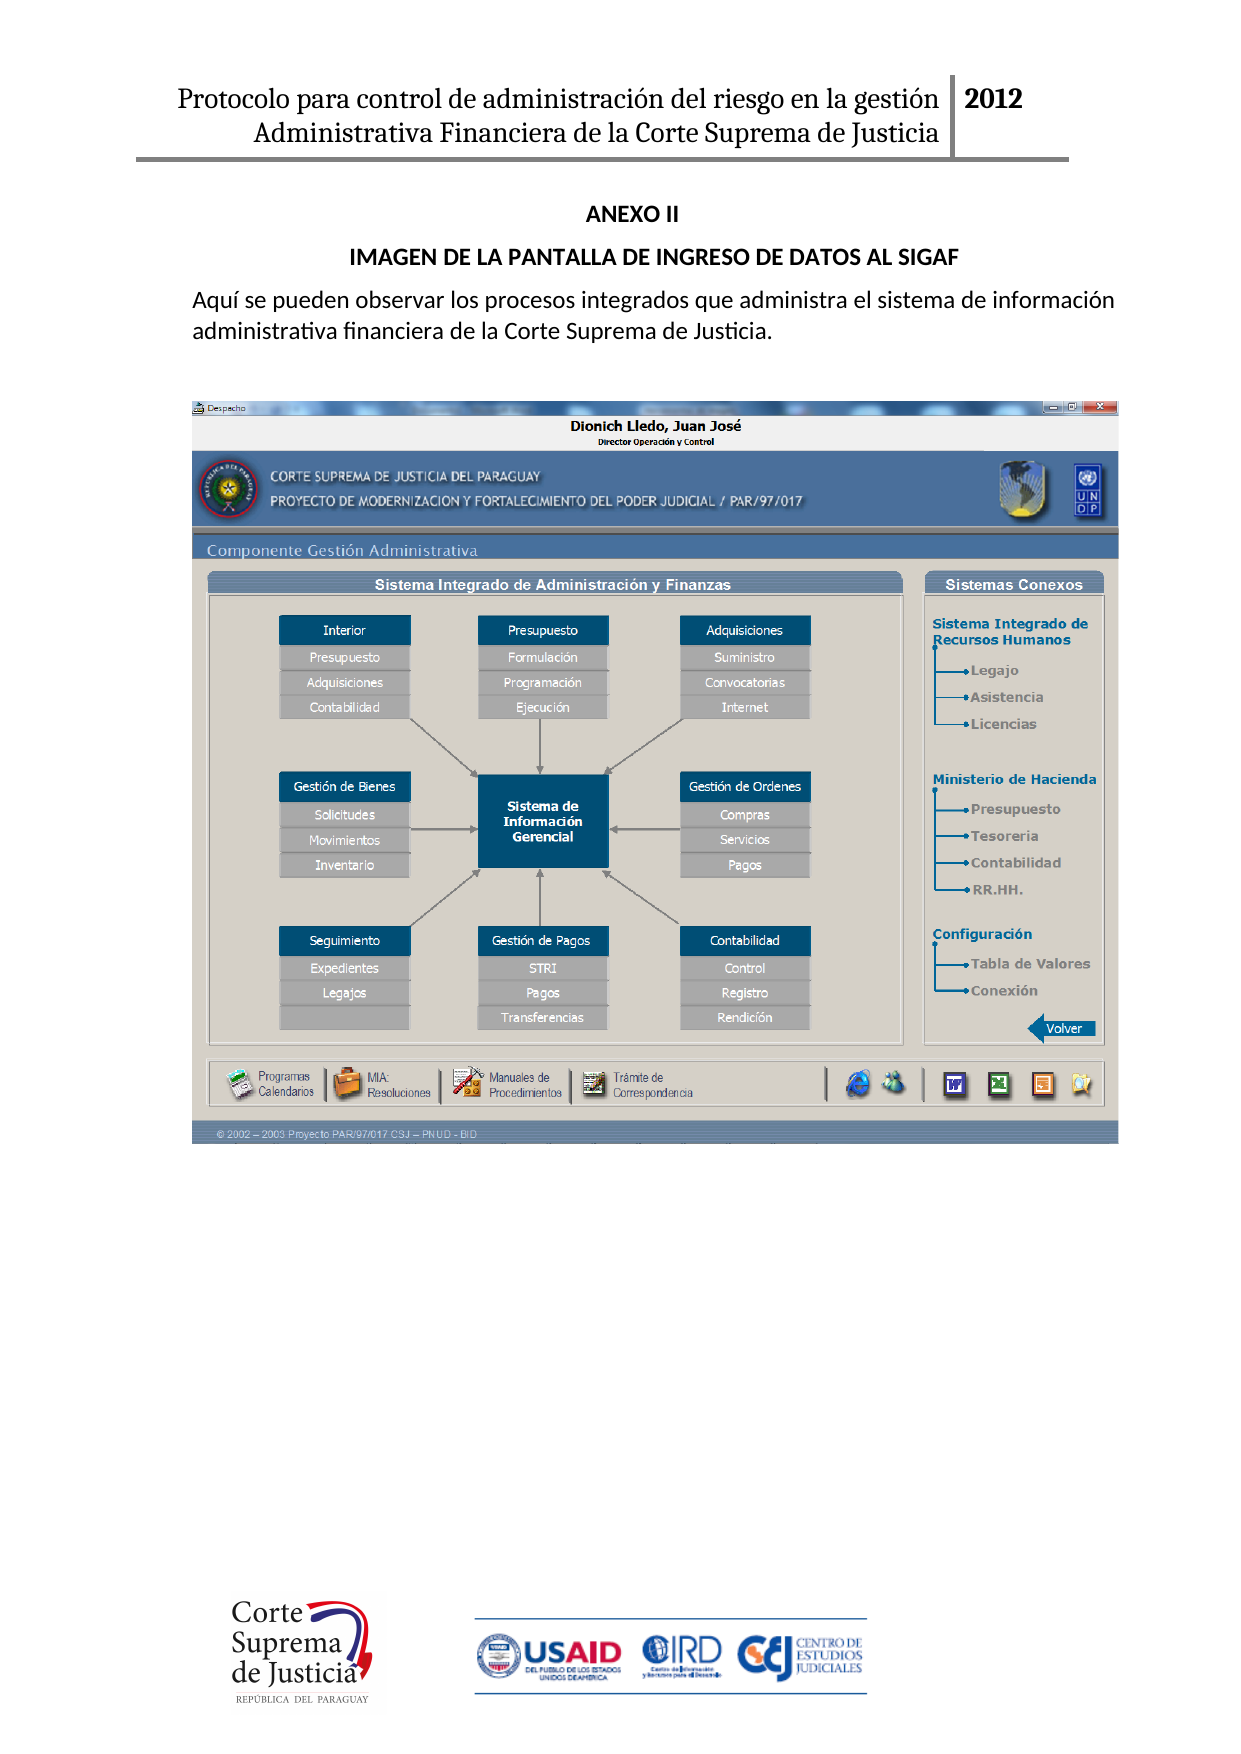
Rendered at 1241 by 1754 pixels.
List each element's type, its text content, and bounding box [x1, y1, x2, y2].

text ANEXO II [148, 198, 1117, 229]
picture [471, 1617, 880, 1697]
picture [192, 401, 1119, 1144]
text Aquí se pueden observar los procesos integrados que administra el sistema de información administrativa financiera de la Corte Suprema de Justicia. [192, 284, 1117, 345]
text IMAGEN DE LA PANTALLA DE INGRESO DE DATOS AL SIGAF [192, 241, 1117, 272]
picture [231, 1591, 387, 1715]
